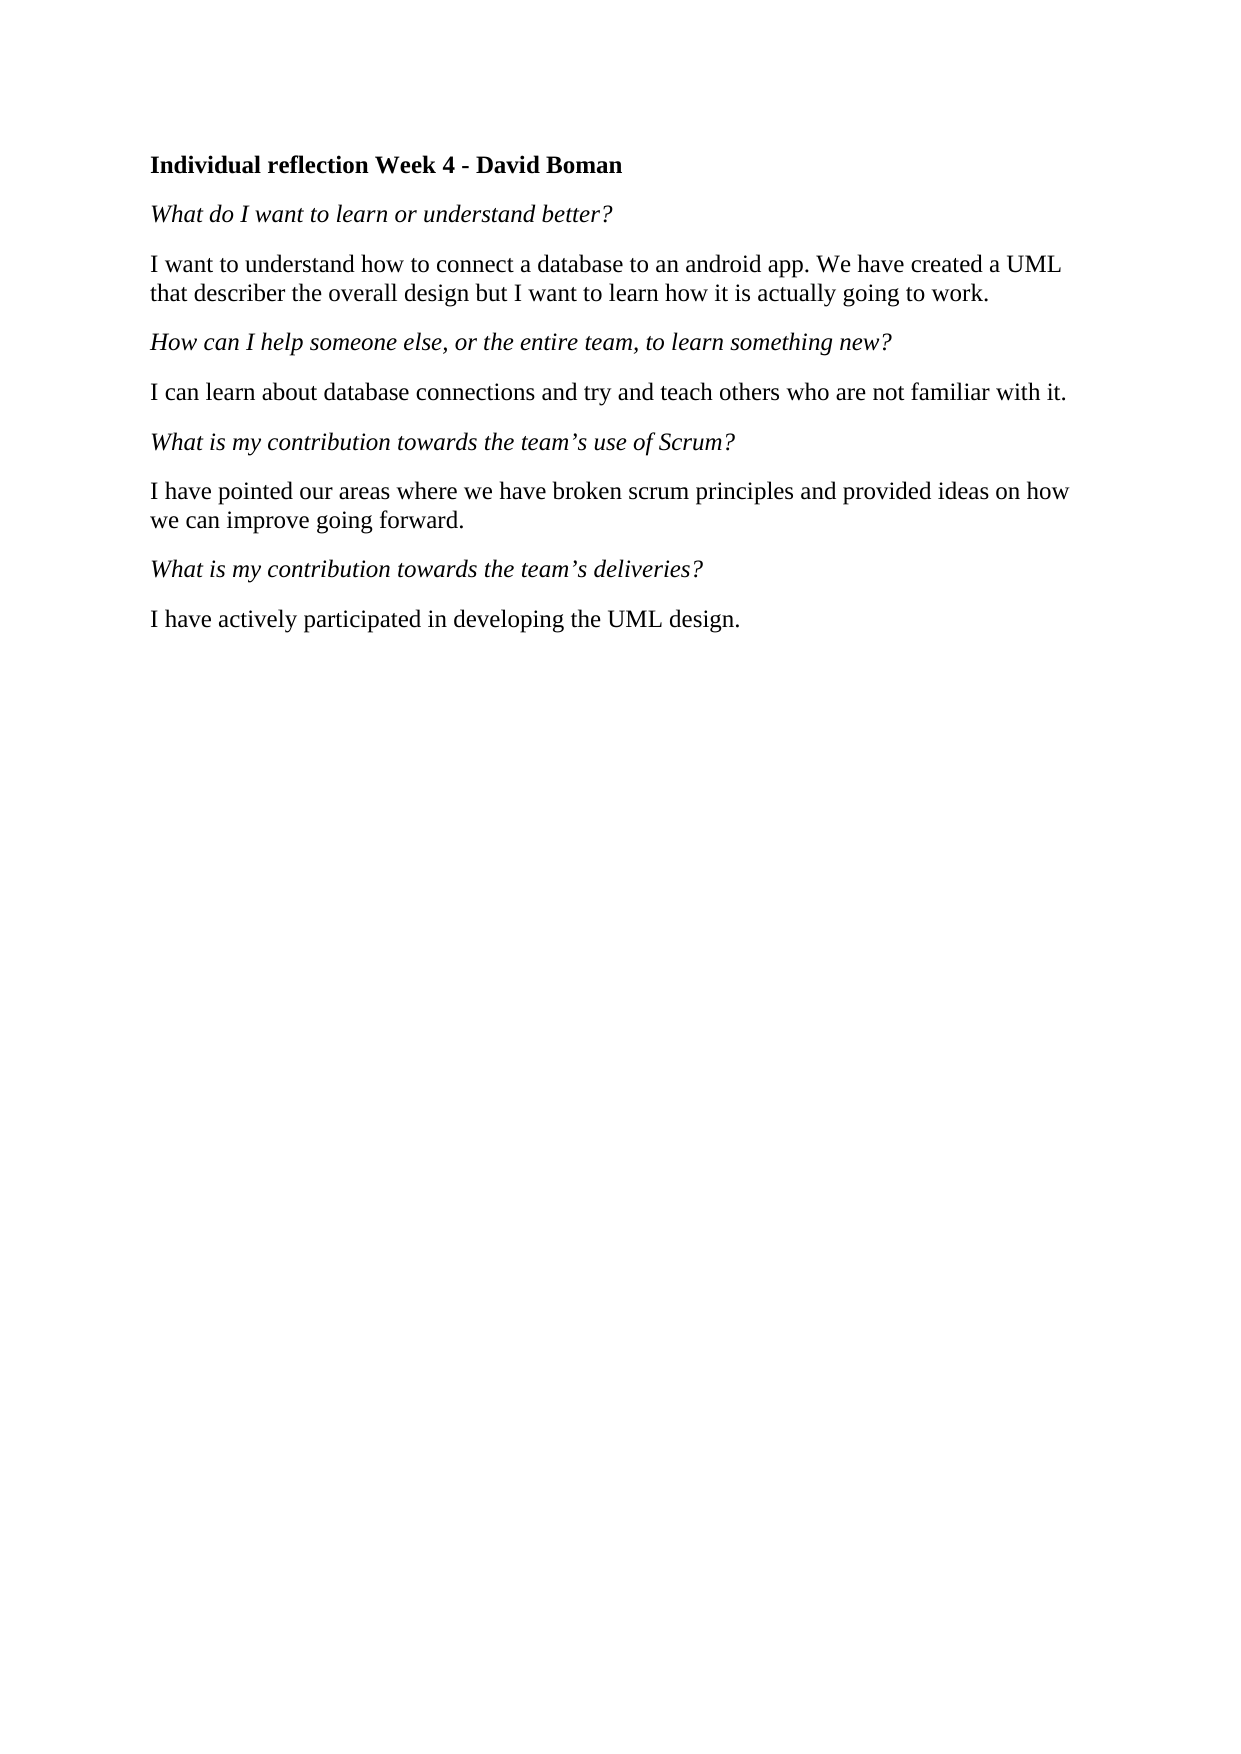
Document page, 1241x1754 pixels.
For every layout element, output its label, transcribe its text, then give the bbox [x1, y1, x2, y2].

text Individual reflection Week 4 - David Boman [150, 150, 1090, 179]
text How can I help someone else, or the entire team, to learn something new? [150, 327, 1090, 356]
text I have pointed our areas where we have broken scrum principles and provided ideas on how we can improve going forward. [150, 476, 1090, 534]
text What is my contribution towards the team’s use of Scrum? [150, 427, 1090, 455]
text I want to understand how to connect a database to an android app. We have created a UML that describer the overall design but I want to learn how it is actually going to work. [150, 249, 1090, 307]
text What do I want to learn or understand better? [150, 199, 1090, 228]
text What is my contribution towards the team’s deliveries? [150, 554, 1090, 583]
text I have actively participated in developing the UML design. [150, 604, 1090, 633]
text I can learn about database connections and try and teach others who are not familiar with it. [150, 377, 1090, 406]
